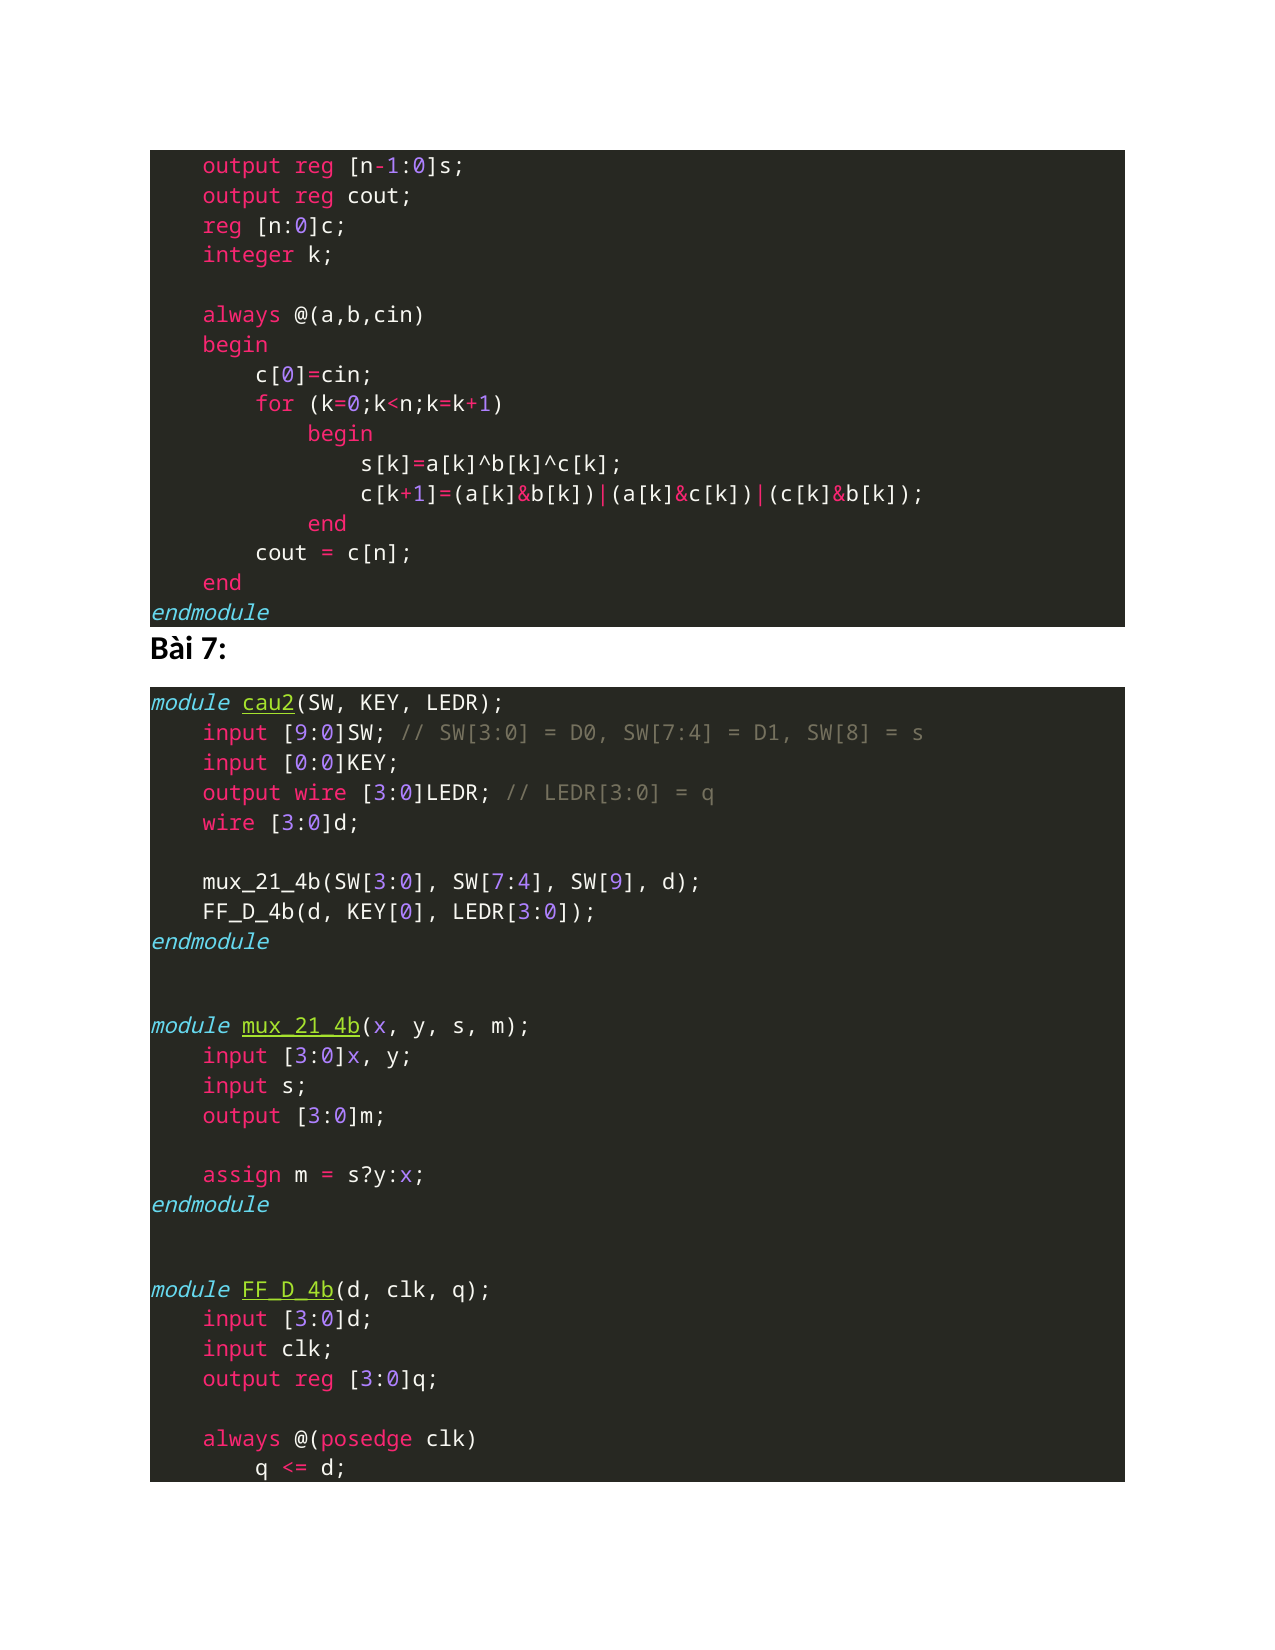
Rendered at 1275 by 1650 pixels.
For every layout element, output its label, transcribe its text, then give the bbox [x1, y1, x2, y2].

text end [150, 507, 1125, 537]
text output wire [3:0]LEDR; // LEDR[3:0] = q [150, 777, 1125, 806]
text wire [3:0]d; [150, 806, 1125, 836]
text FF_D_4b(d, KEY[0], LEDR[3:0]); [150, 896, 1125, 926]
text input [9:0]SW; // SW[3:0] = D0, SW[7:4] = D1, SW[8] = s [150, 717, 1125, 747]
text output reg cout; [150, 180, 1125, 209]
text assign m = s?y:x; [150, 1159, 1125, 1189]
text mux_21_4b(SW[3:0], SW[7:4], SW[9], d); [150, 866, 1125, 896]
text module mux_21_4b(x, y, s, m); [150, 1010, 1125, 1040]
text endmodule [150, 1189, 1125, 1219]
text input [3:0]x, y; [150, 1040, 1125, 1070]
text input s; [150, 1070, 1125, 1099]
text cout = c[n]; [150, 537, 1125, 567]
text c[k+1]=(a[k]&b[k])|(a[k]&c[k])|(c[k]&b[k]); [150, 478, 1125, 507]
text endmodule [150, 926, 1125, 955]
text always @(a,b,cin) [150, 299, 1125, 329]
text c[0]=cin; [150, 358, 1125, 388]
text input clk; [150, 1333, 1125, 1363]
text input [0:0]KEY; [150, 747, 1125, 777]
text end [150, 567, 1125, 597]
text q <= d; [150, 1452, 1125, 1482]
text integer k; [150, 239, 1125, 269]
text output reg [3:0]q; [150, 1363, 1125, 1393]
text output [3:0]m; [150, 1099, 1125, 1129]
text Bài 7: [150, 627, 1125, 667]
text module cau2(SW, KEY, LEDR); [150, 687, 1125, 717]
text always @(posedge clk) [150, 1422, 1125, 1452]
text begin [150, 418, 1125, 448]
text module FF_D_4b(d, clk, q); [150, 1273, 1125, 1303]
text s[k]=a[k]^b[k]^c[k]; [150, 448, 1125, 478]
text input [3:0]d; [150, 1303, 1125, 1333]
text reg [n:0]c; [150, 209, 1125, 239]
text output reg [n-1:0]s; [150, 150, 1125, 180]
text endmodule [150, 597, 1125, 627]
text for (k=0;k<n;k=k+1) [150, 388, 1125, 418]
text begin [150, 329, 1125, 358]
